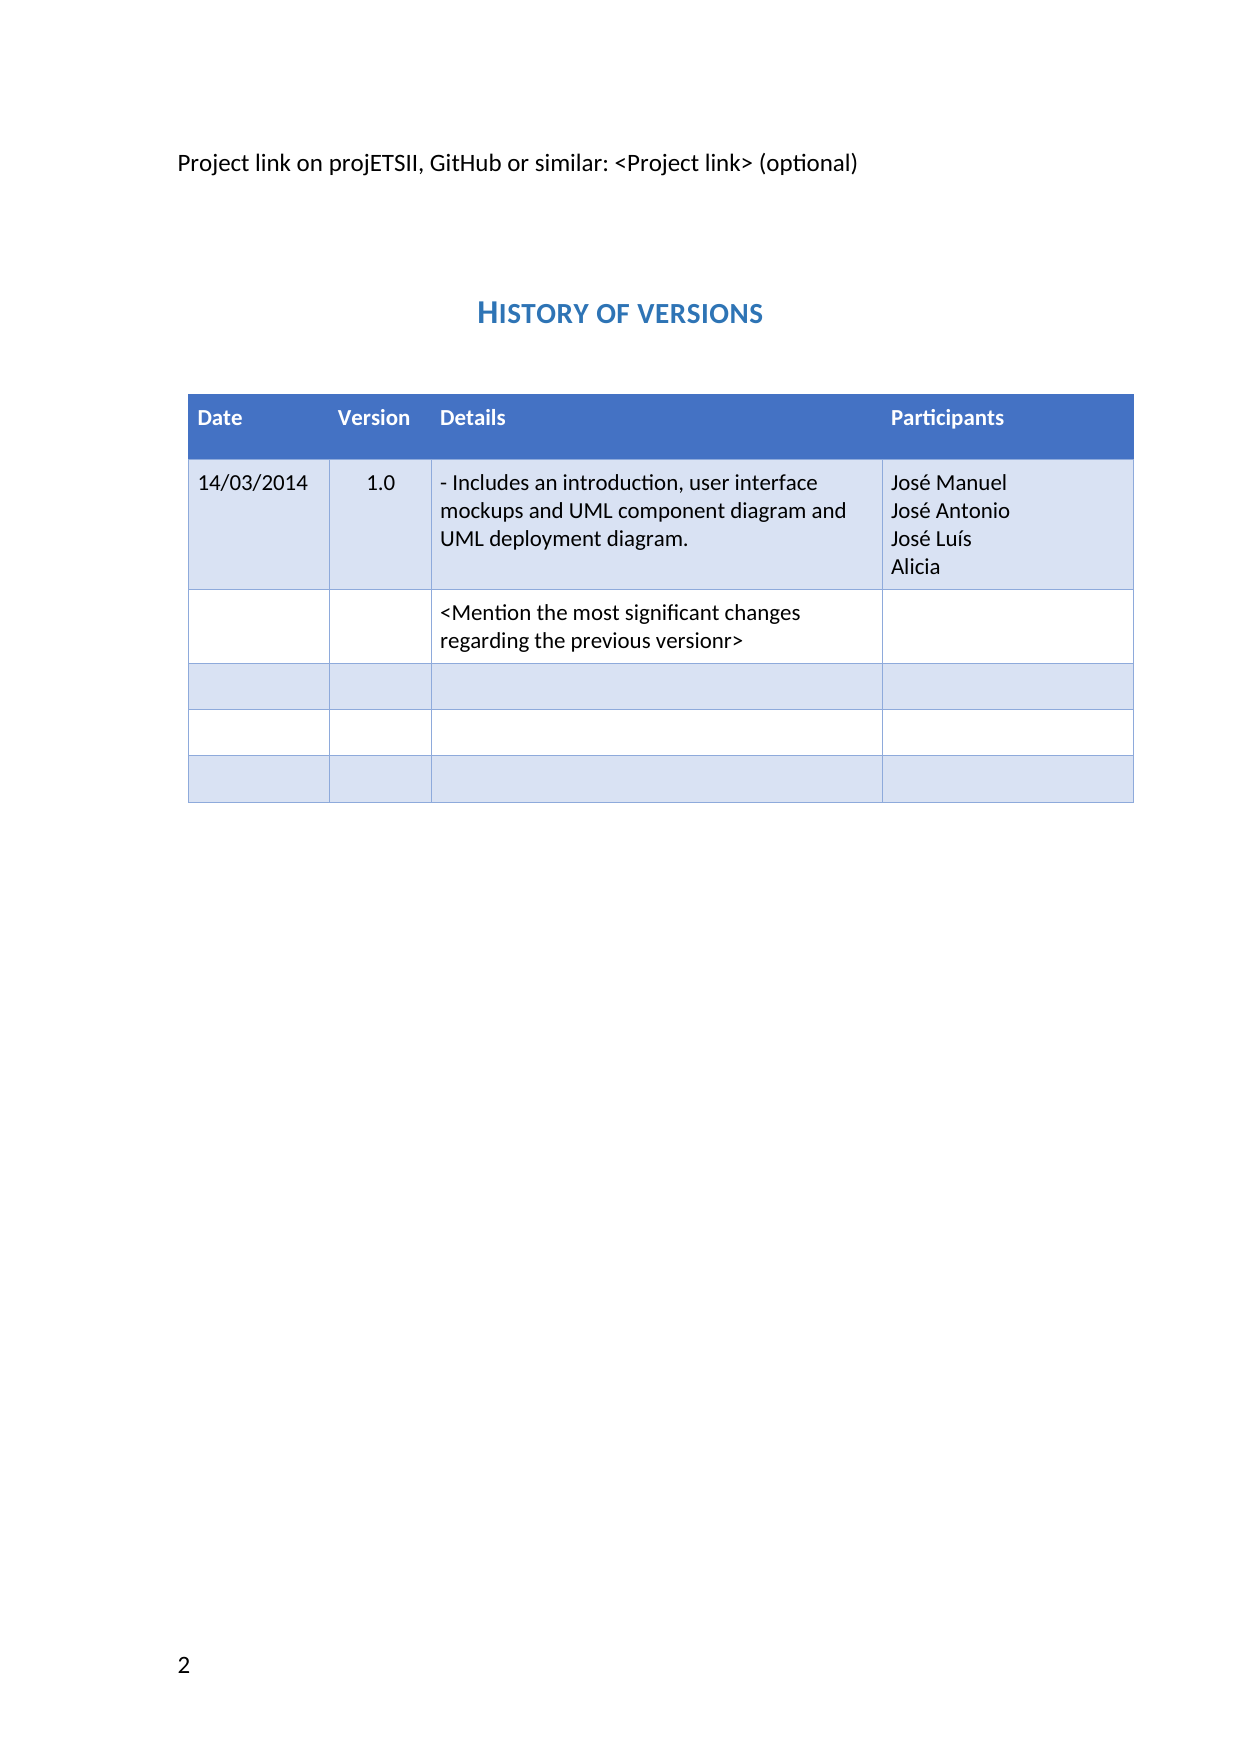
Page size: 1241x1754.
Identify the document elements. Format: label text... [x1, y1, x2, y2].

table_cell [883, 590, 1133, 662]
table_cell [330, 756, 431, 802]
table_header Details [432, 395, 882, 459]
table_header Date [189, 395, 329, 459]
table_cell 14/03/2014 [189, 460, 329, 589]
text HISTORY OF VERSIONS [177, 291, 1063, 331]
table_cell [189, 590, 329, 662]
table_cell [330, 664, 431, 709]
table_cell [432, 664, 882, 709]
table_cell [432, 756, 882, 802]
table_cell <Mention the most significant changes regarding the previous versionr> [432, 590, 882, 662]
table_cell [330, 590, 431, 662]
table_header Participants [883, 395, 1133, 459]
table_cell [189, 664, 329, 709]
table_cell - Includes an introduction, user interface mockups and UML component diagram and UML deployment diagram. [432, 460, 882, 589]
table_header Version [330, 395, 431, 459]
table_cell [189, 756, 329, 802]
table_cell [432, 710, 882, 755]
table_cell José Manuel José Antonio José Luís Alicia [883, 460, 1133, 589]
table_cell 1.0 [330, 460, 431, 589]
table_cell [189, 710, 329, 755]
table_cell [883, 710, 1133, 755]
table_cell [883, 756, 1133, 802]
table_cell [883, 664, 1133, 709]
table_cell [330, 710, 431, 755]
text Project link on projETSII, GitHub or similar: <Project link> (optional) [177, 148, 1063, 178]
